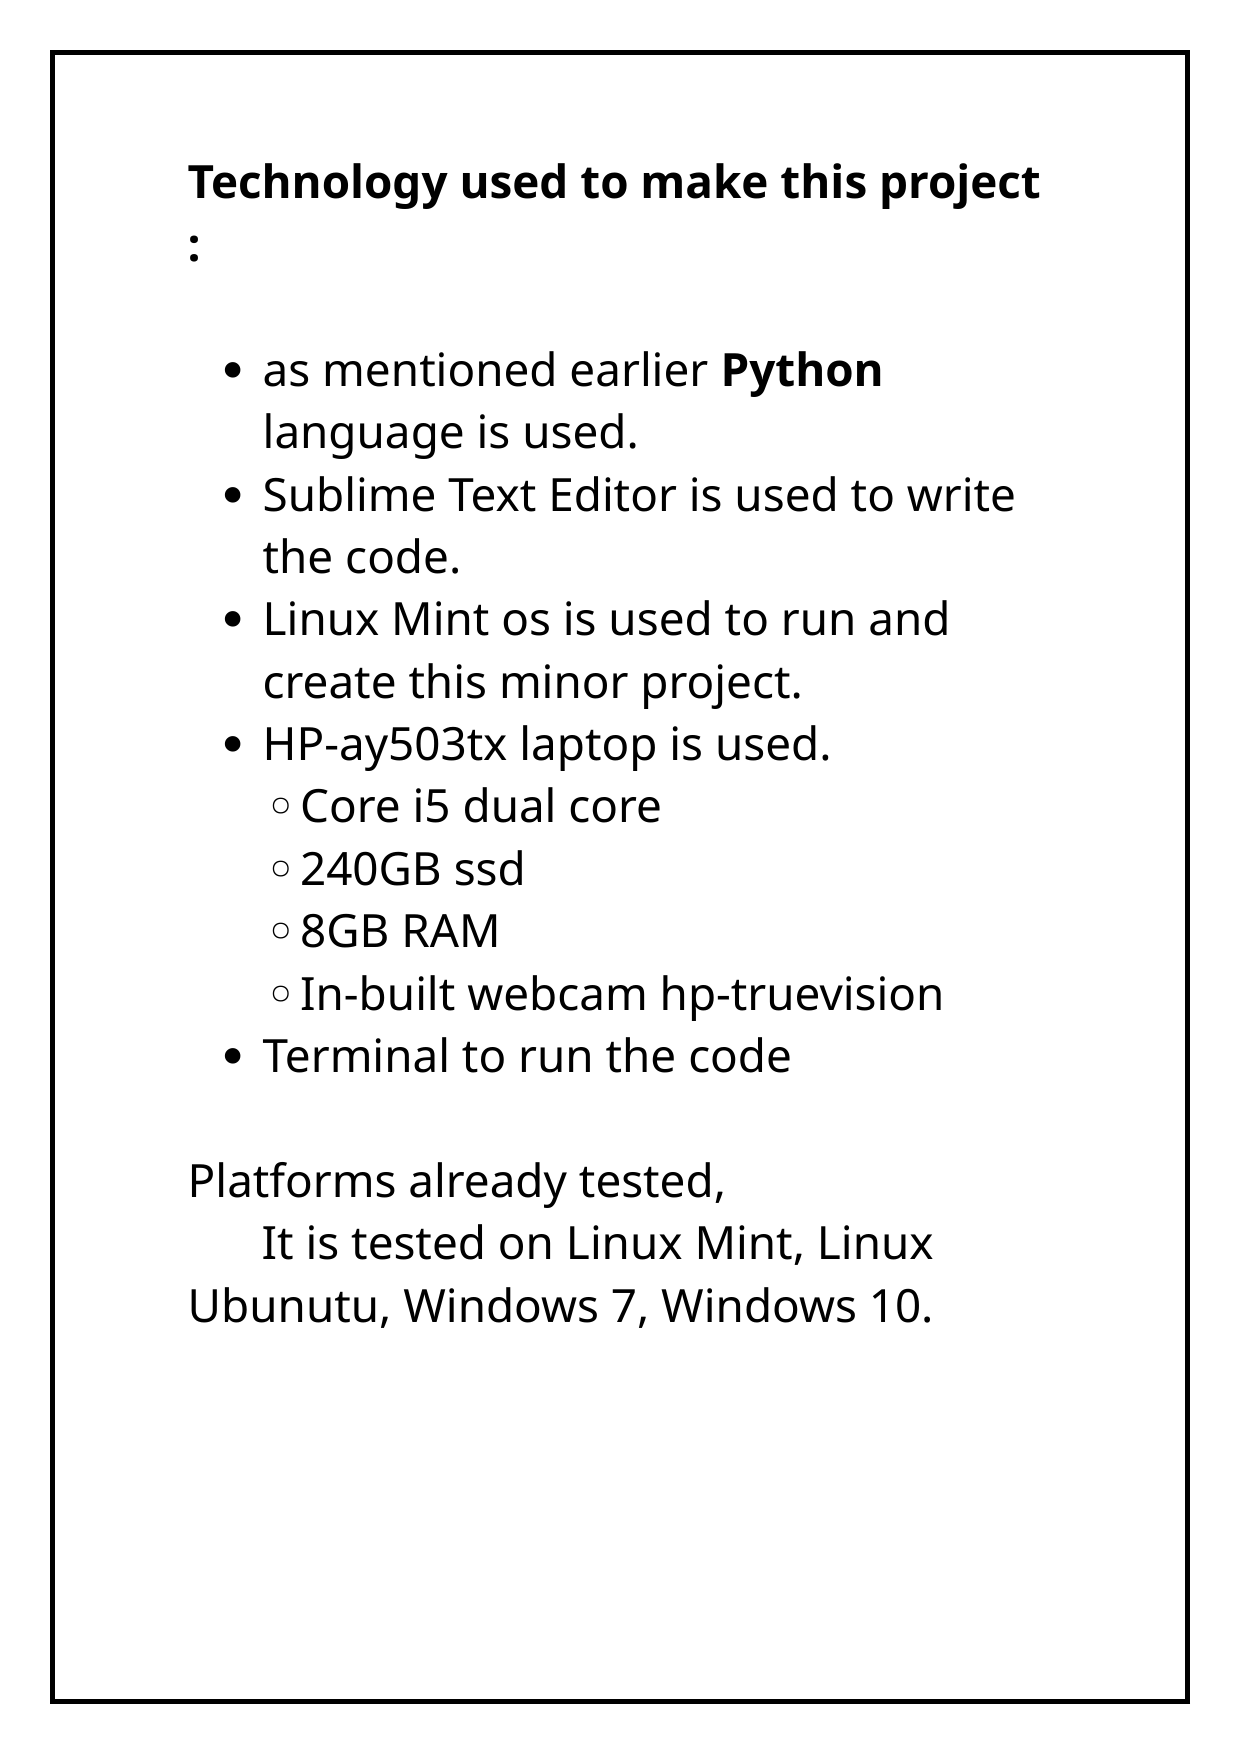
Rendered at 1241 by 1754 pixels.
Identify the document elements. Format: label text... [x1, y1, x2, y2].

list as mentioned earlier Python language is used. [225, 337, 1053, 462]
list 8GB RAM [262, 899, 1053, 961]
text Technology used to make this project : [187, 150, 1053, 275]
list HP-ay503tx laptop is used. [225, 712, 1053, 774]
list Sublime Text Editor is used to write the code. [225, 462, 1053, 587]
list Linux Mint os is used to run and create this minor project. [225, 587, 1053, 712]
list In-built webcam hp-truevision [262, 961, 1053, 1023]
list 240GB ssd [262, 836, 1053, 899]
text Platforms already tested, [187, 1148, 1053, 1211]
list Core i5 dual core [262, 774, 1053, 836]
list Terminal to run the code [225, 1023, 1053, 1086]
text It is tested on Linux Mint, Linux Ubunutu, Windows 7, Windows 10. [187, 1211, 1053, 1336]
